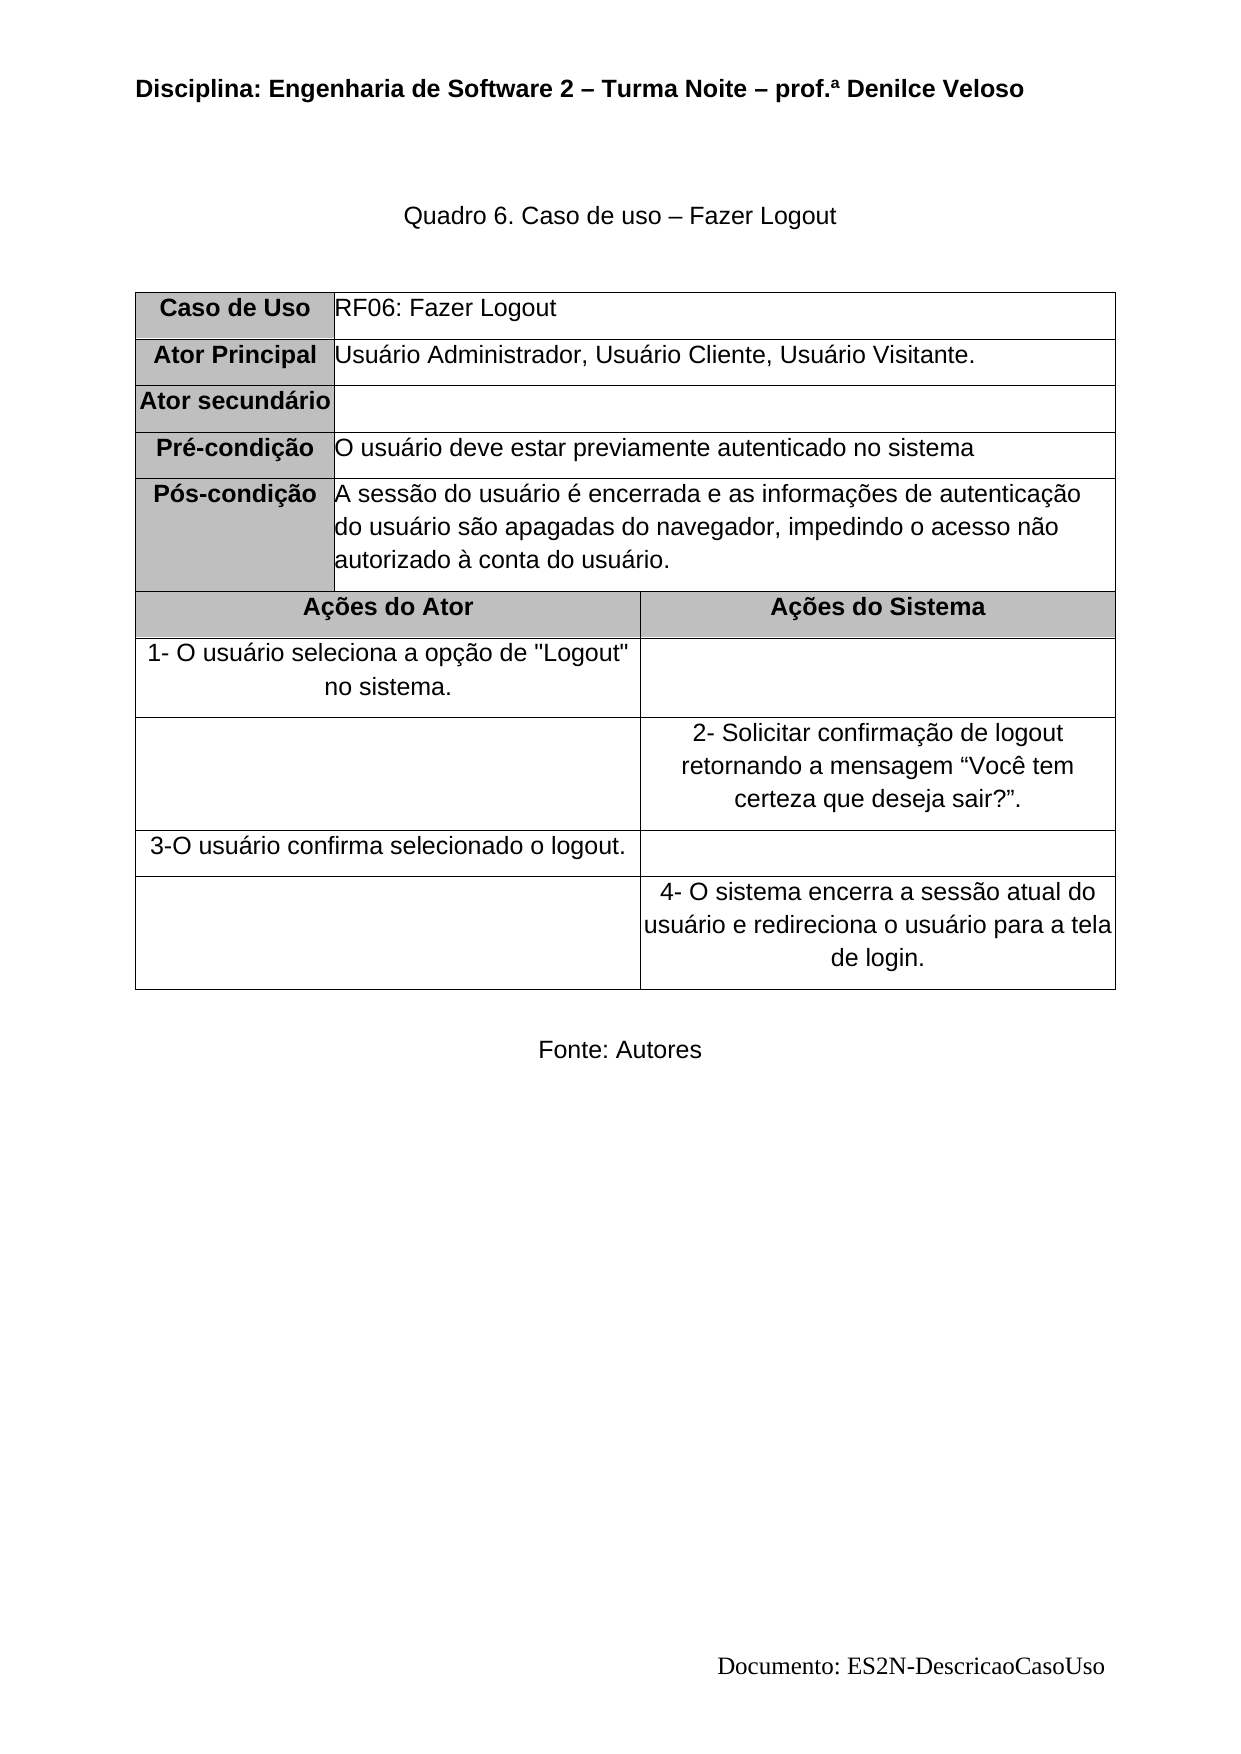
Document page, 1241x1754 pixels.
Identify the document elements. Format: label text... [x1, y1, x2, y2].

table_cell Ator Principal [136, 340, 334, 385]
table_cell [136, 877, 640, 989]
table_cell A sessão do usuário é encerrada e as informações de autenticação do usuário são apagadas do navegador, impedindo o acesso não autorizado à conta do usuário. [335, 479, 1115, 591]
table_cell [136, 718, 640, 829]
table_cell Usuário Administrador, Usuário Cliente, Usuário Visitante. [335, 340, 1115, 385]
table_cell O usuário deve estar previamente autenticado no sistema [335, 433, 1115, 478]
table_cell Ator secundário [136, 386, 334, 432]
table_header RF06: Fazer Logout [335, 293, 1115, 338]
table_cell Ações do Ator [136, 592, 640, 637]
table_cell 1- O usuário seleciona a opção de "Logout" no sistema. [136, 639, 640, 717]
table_cell [641, 639, 1115, 717]
text Quadro 6. Caso de uso – Fazer Logout [135, 201, 1105, 230]
table_cell Pós-condição [136, 479, 334, 591]
table_cell 3-O usuário confirma selecionado o logout. [136, 831, 640, 876]
table_cell [335, 386, 1115, 432]
text Fonte: Autores [135, 1035, 1105, 1064]
table_cell 2- Solicitar confirmação de logout retornando a mensagem “Você tem certeza que deseja sair?”. [641, 718, 1115, 829]
table_cell 4- O sistema encerra a sessão atual do usuário e redireciona o usuário para a tela de login. [641, 877, 1115, 989]
table_header Caso de Uso [136, 293, 334, 338]
table_cell Pré-condição [136, 433, 334, 478]
table_cell Ações do Sistema [641, 592, 1115, 637]
table_cell [641, 831, 1115, 876]
